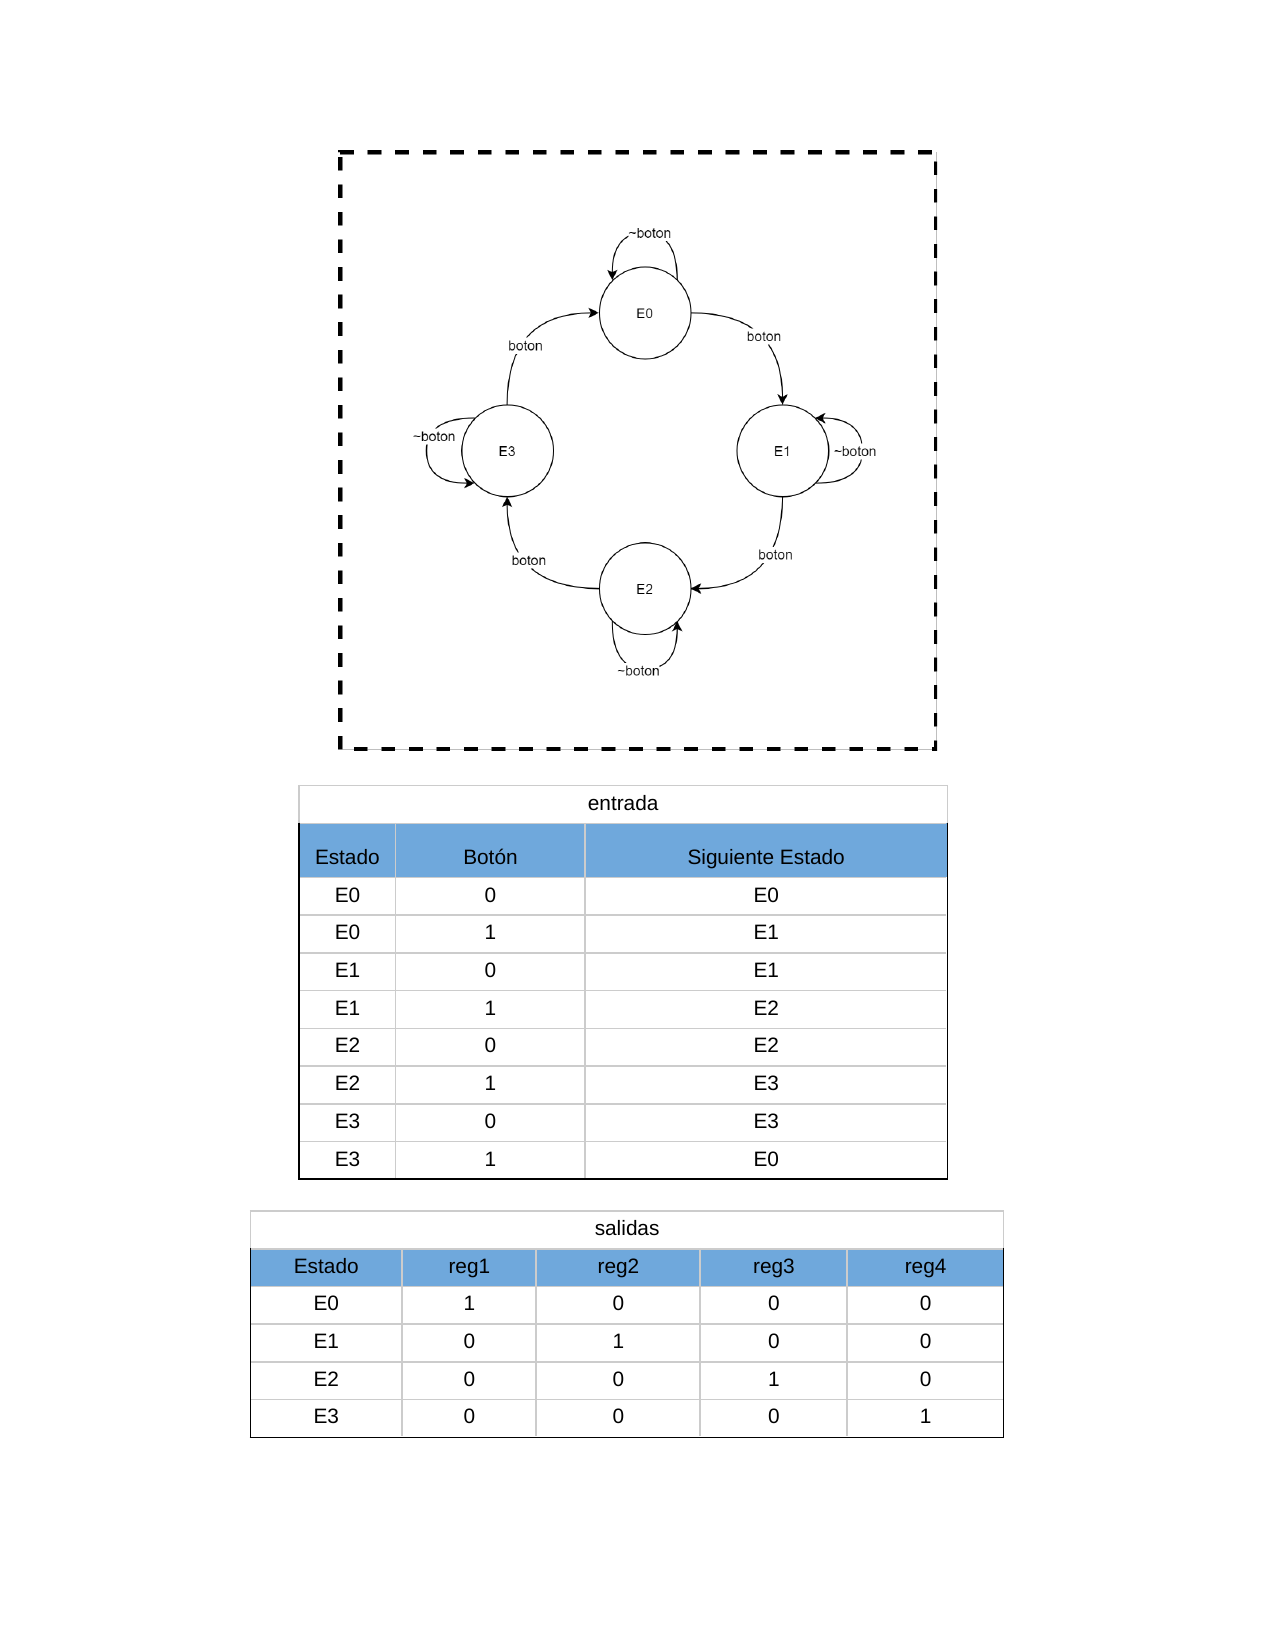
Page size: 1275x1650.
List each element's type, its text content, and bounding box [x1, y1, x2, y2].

table_cell Botón [396, 824, 584, 877]
table_cell 0 [396, 954, 584, 990]
table_cell 0 [403, 1325, 535, 1361]
table_cell 1 [701, 1363, 846, 1399]
table_cell 0 [396, 1105, 584, 1141]
table_cell 1 [396, 1067, 584, 1103]
table_cell 1 [396, 991, 584, 1027]
table_cell 0 [701, 1400, 846, 1436]
table_cell E1 [300, 954, 395, 990]
table_cell 0 [701, 1325, 846, 1361]
table_cell 0 [403, 1363, 535, 1399]
table_cell 0 [537, 1400, 699, 1436]
table_cell 1 [403, 1287, 535, 1323]
table_cell E3 [300, 1142, 395, 1178]
table_cell 0 [848, 1325, 1003, 1361]
table_cell E1 [586, 952, 947, 990]
table_cell Estado [251, 1250, 401, 1286]
table_header salidas [251, 1212, 1003, 1248]
table_cell E0 [586, 877, 947, 914]
table_cell 0 [537, 1287, 699, 1323]
table_cell Siguiente Estado [586, 823, 947, 877]
table_cell E2 [251, 1363, 401, 1399]
table_cell E3 [586, 1103, 947, 1141]
table_cell 0 [537, 1363, 699, 1399]
table_cell Estado [300, 824, 395, 877]
table_cell 0 [701, 1287, 846, 1323]
table_cell 0 [396, 878, 584, 914]
table_cell 0 [396, 1029, 584, 1065]
table_cell E0 [300, 916, 395, 952]
table_cell reg3 [701, 1250, 846, 1286]
table_cell reg4 [848, 1250, 1003, 1286]
table_cell E0 [251, 1287, 401, 1323]
table_cell E3 [251, 1400, 401, 1436]
table_cell E1 [586, 914, 947, 952]
table_cell E1 [251, 1325, 401, 1361]
table_cell E2 [586, 1028, 947, 1065]
table_cell 1 [537, 1325, 699, 1361]
table_cell reg1 [403, 1250, 535, 1286]
table_cell 1 [848, 1400, 1003, 1436]
table_cell E2 [586, 990, 947, 1027]
table_cell E1 [300, 991, 395, 1027]
table_cell 0 [848, 1363, 1003, 1399]
table_cell E3 [586, 1065, 947, 1103]
table_cell reg2 [537, 1250, 699, 1286]
table_header entrada [300, 786, 947, 822]
table_cell 1 [396, 1142, 584, 1178]
picture [337, 150, 938, 751]
table_cell E0 [300, 878, 395, 914]
table_cell E3 [300, 1105, 395, 1141]
table_cell 0 [403, 1400, 535, 1436]
table_cell E2 [300, 1067, 395, 1103]
table_cell E2 [300, 1029, 395, 1065]
table_cell 1 [396, 916, 584, 952]
table_cell 0 [848, 1287, 1003, 1323]
table_cell E0 [586, 1141, 947, 1178]
